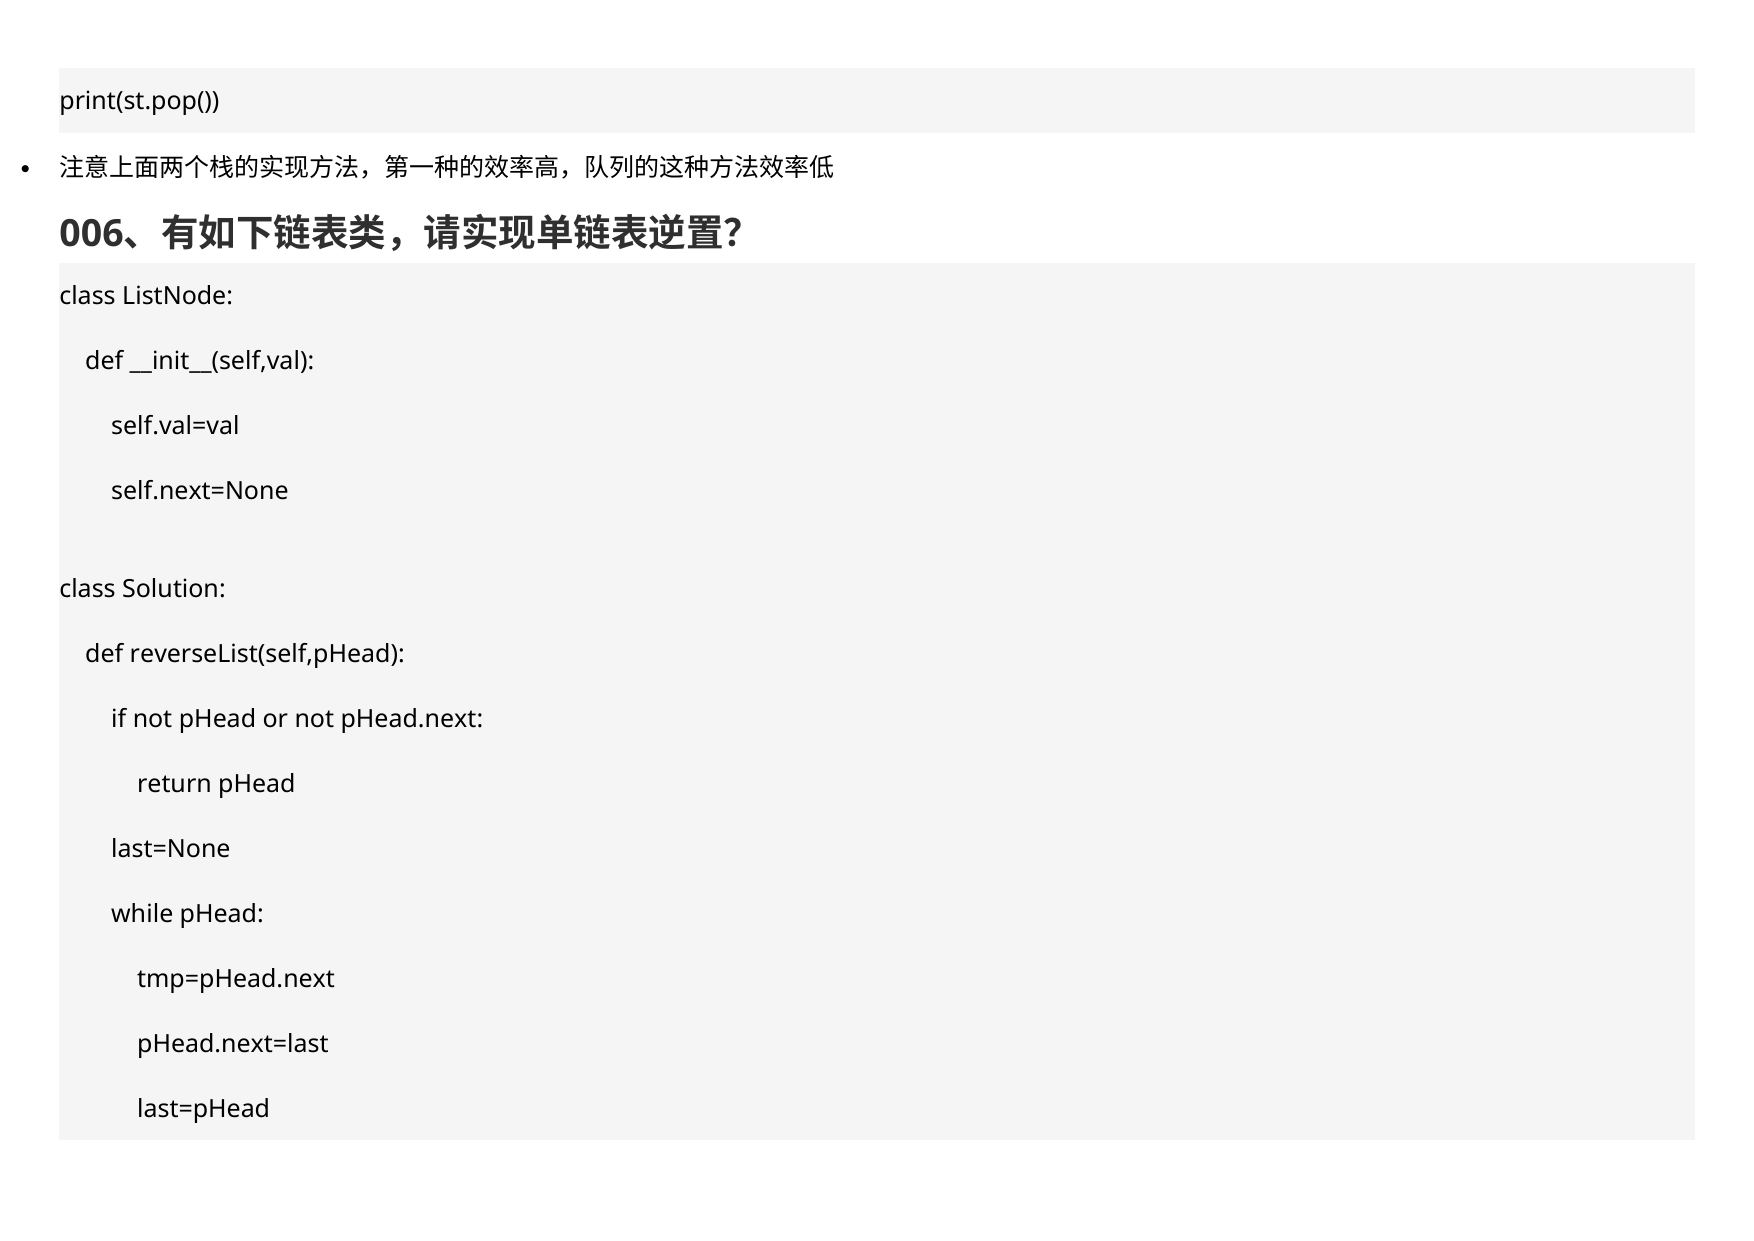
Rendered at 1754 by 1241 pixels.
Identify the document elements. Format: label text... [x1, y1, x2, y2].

text class Solution: [59, 555, 1695, 620]
text while pHead: [59, 880, 1695, 945]
list 注意上面两个栈的实现方法，第一种的效率高，队列的这种方法效率低 [22, 133, 1695, 198]
text def __init__(self,val): [59, 328, 1695, 393]
text class ListNode: [59, 263, 1695, 328]
text last=pHead [59, 1075, 1695, 1140]
text 006、有如下链表类，请实现单链表逆置？ [59, 198, 1695, 263]
text return pHead [59, 750, 1695, 815]
text self.next=None [59, 458, 1695, 523]
text if not pHead or not pHead.next: [59, 685, 1695, 750]
text tmp=pHead.next [59, 945, 1695, 1010]
text def reverseList(self,pHead): [59, 620, 1695, 685]
text print(st.pop()) [59, 68, 1695, 133]
text last=None [59, 815, 1695, 880]
text pHead.next=last [59, 1010, 1695, 1075]
text self.val=val [59, 393, 1695, 458]
